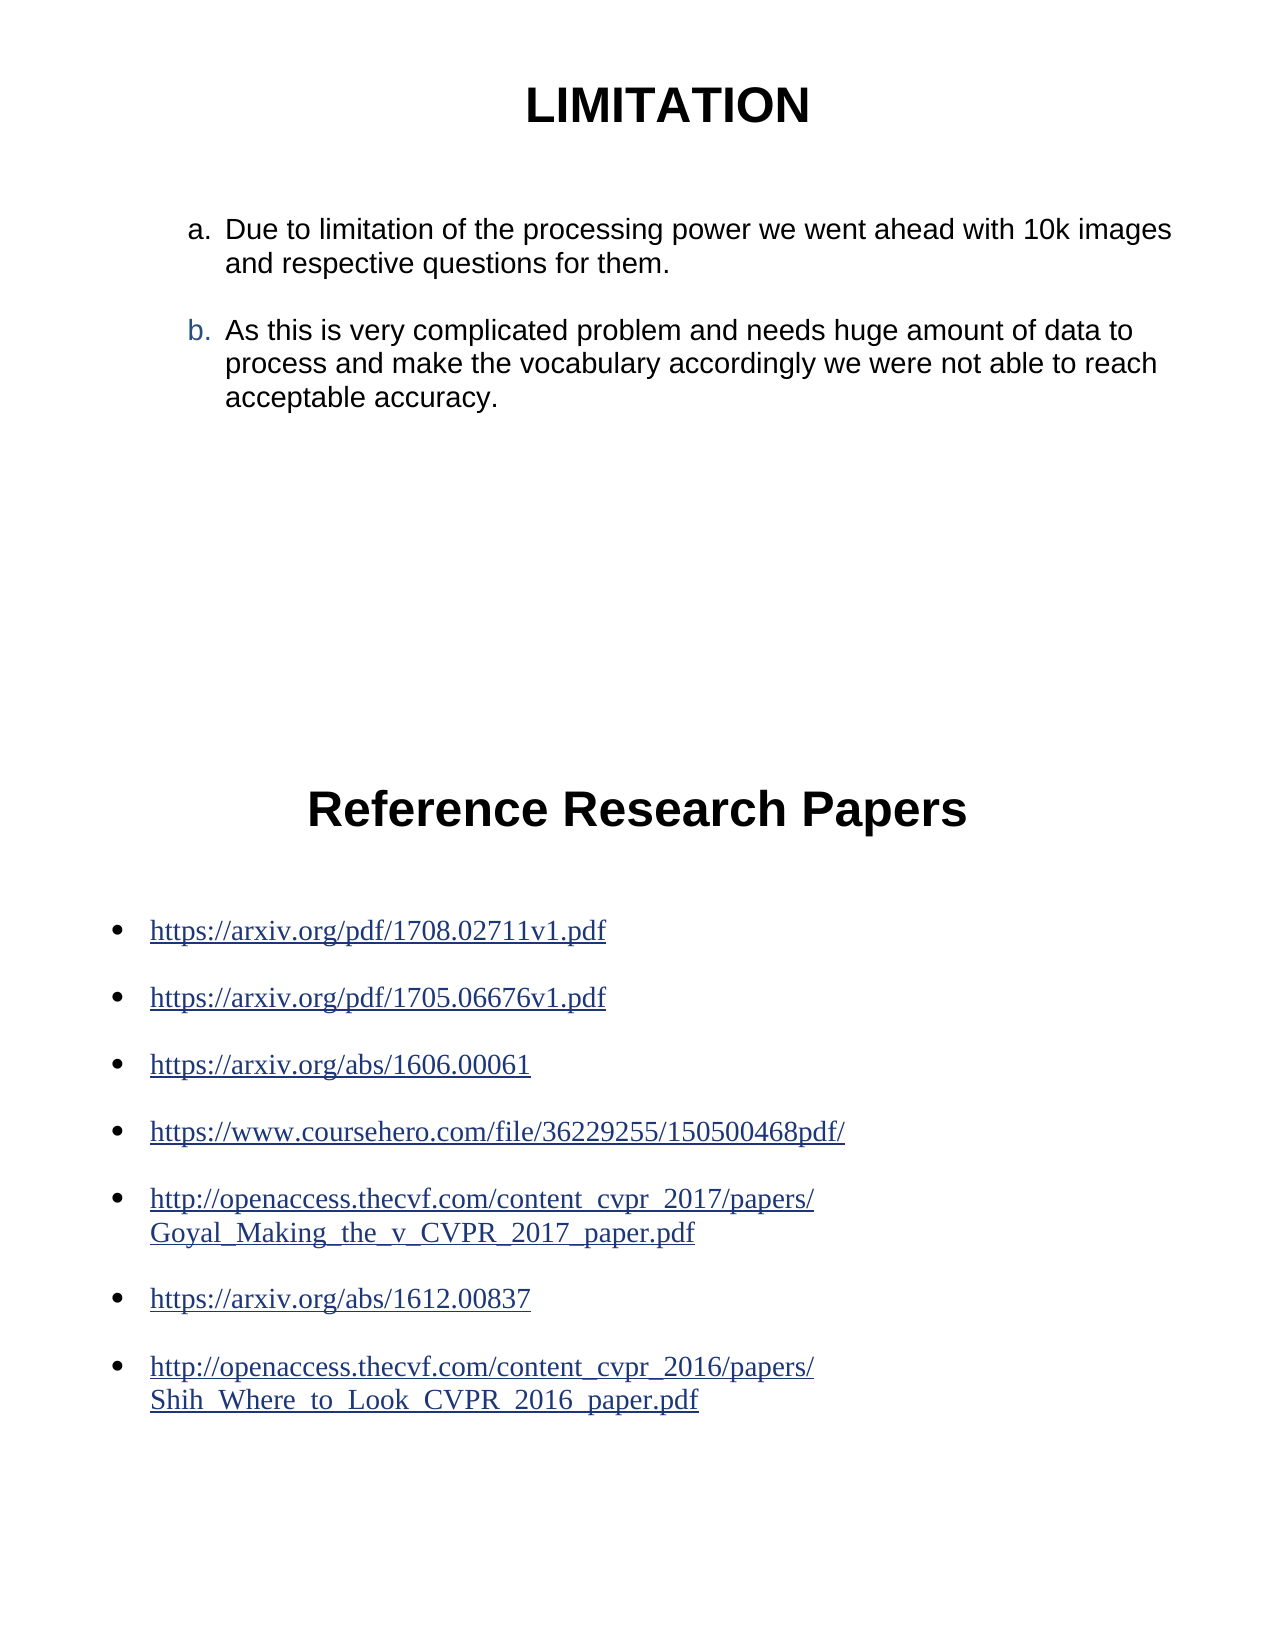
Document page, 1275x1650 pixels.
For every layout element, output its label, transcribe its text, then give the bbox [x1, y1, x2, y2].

list Due to limitation of the processing power we went ahead with 10k images and respective questions for them. [187, 212, 1200, 279]
list https://arxiv.org/abs/1612.00837 [112, 1282, 1200, 1315]
list https://arxiv.org/abs/1606.00061 [112, 1047, 1200, 1081]
text Reference Research Papers [75, 779, 1200, 837]
list As this is very complicated problem and needs huge amount of data to process and make the vocabulary accordingly we were not able to reach acceptable accuracy. [187, 313, 1200, 413]
list https://www.coursehero.com/file/36229255/150500468pdf/ [112, 1114, 1200, 1148]
list http://openaccess.thecvf.com/content_cvpr_2016/papers/Shih_Where_to_Look_CVPR_2016_paper.pdf [112, 1349, 1200, 1416]
list https://arxiv.org/pdf/1705.06676v1.pdf [112, 980, 1200, 1014]
text LIMITATION [525, 75, 1200, 132]
list http://openaccess.thecvf.com/content_cvpr_2017/papers/Goyal_Making_the_v_CVPR_2017_paper.pdf [112, 1181, 1200, 1248]
list https://arxiv.org/pdf/1708.02711v1.pdf [112, 913, 1200, 947]
